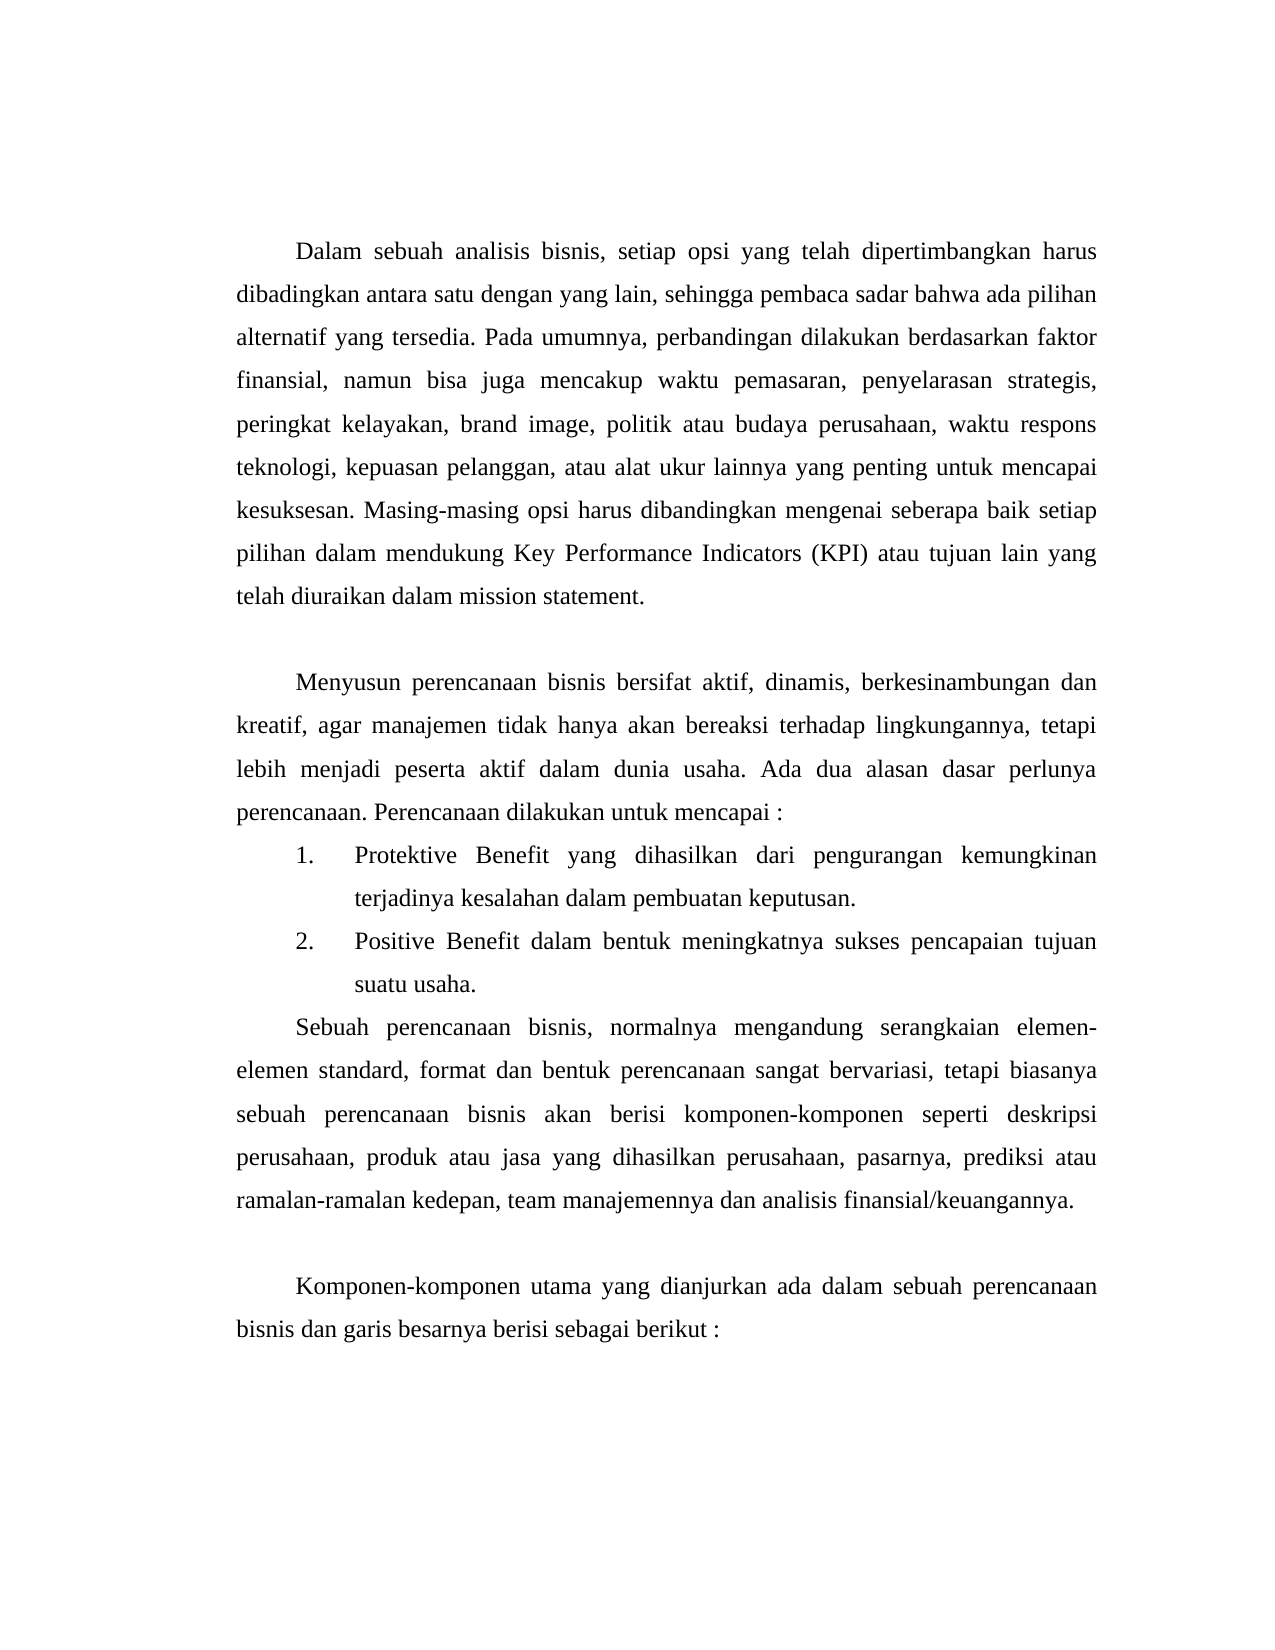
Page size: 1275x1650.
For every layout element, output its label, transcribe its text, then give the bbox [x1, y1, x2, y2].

list Komponen-komponen utama yang dianjurkan ada dalam sebuah perencanaan bisnis dan garis besarnya berisi sebagai berikut : [236, 1271, 1098, 1343]
list Positive Benefit dalam bentuk meningkatnya sukses pencapaian tujuan suatu usaha. [295, 926, 1098, 998]
list Menyusun perencanaan bisnis bersifat aktif, dinamis, berkesinambungan dan kreatif, agar manajemen tidak hanya akan bereaksi terhadap lingkungannya, tetapi lebih menjadi peserta aktif dalam dunia usaha. Ada dua alasan dasar perlunya perencanaan. Perencanaan dilakukan untuk mencapai : [236, 667, 1098, 826]
list Dalam sebuah analisis bisnis, setiap opsi yang telah dipertimbangkan harus dibadingkan antara satu dengan yang lain, sehingga pembaca sadar bahwa ada pilihan alternatif yang tersedia. Pada umumnya, perbandingan dilakukan berdasarkan faktor finansial, namun bisa juga mencakup waktu pemasaran, penyelarasan strategis, peringkat kelayakan, brand image, politik atau budaya perusahaan, waktu respons teknologi, kepuasan pelanggan, atau alat ukur lainnya yang penting untuk mencapai kesuksesan. Masing-masing opsi harus dibandingkan mengenai seberapa baik setiap pilihan dalam mendukung Key Performance Indicators (KPI) atau tujuan lain yang telah diuraikan dalam mission statement. [236, 236, 1098, 610]
list Sebuah perencanaan bisnis, normalnya mengandung serangkaian elemen-elemen standard, format dan bentuk perencanaan sangat bervariasi, tetapi biasanya sebuah perencanaan bisnis akan berisi komponen-komponen seperti deskripsi perusahaan, produk atau jasa yang dihasilkan perusahaan, pasarnya, prediksi atau ramalan-ramalan kedepan, team manajemennya dan analisis finansial/keuangannya. [236, 1012, 1098, 1214]
list Protektive Benefit yang dihasilkan dari pengurangan kemungkinan terjadinya kesalahan dalam pembuatan keputusan. [295, 840, 1098, 912]
